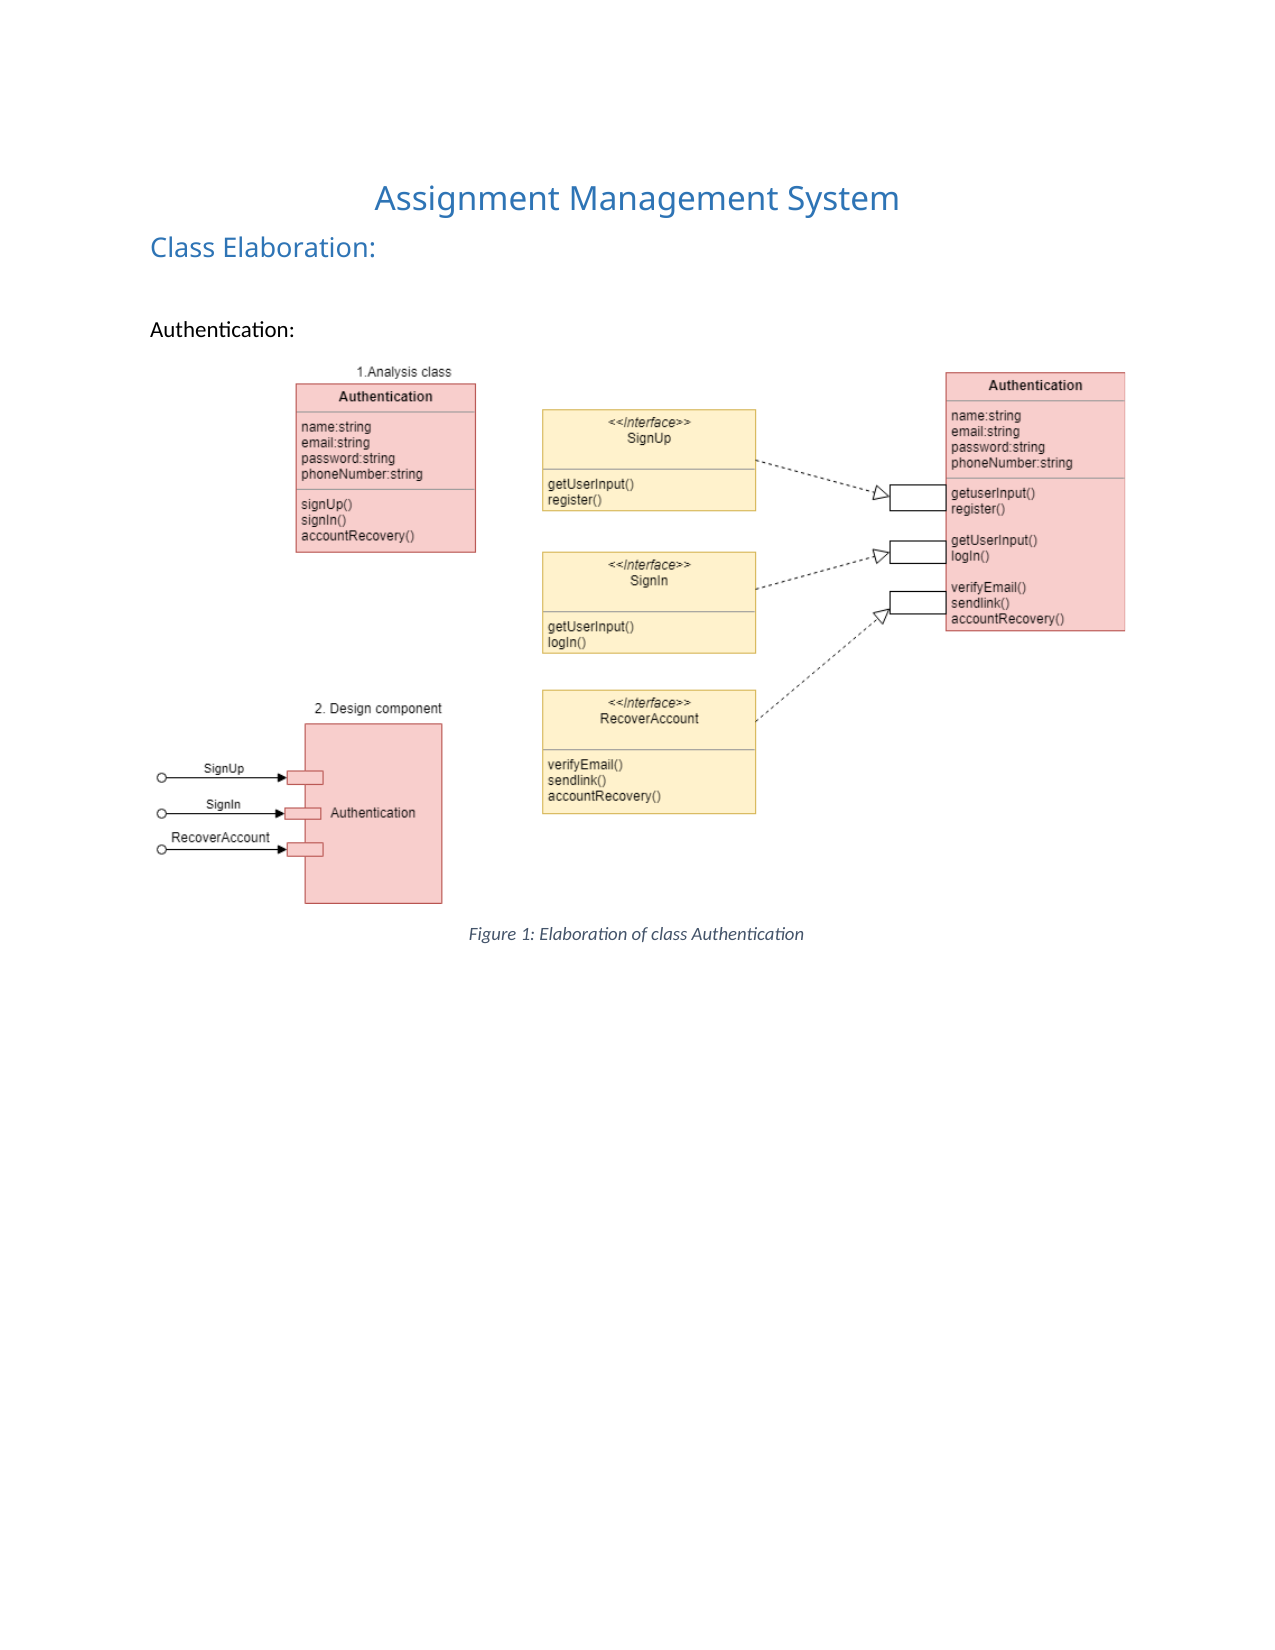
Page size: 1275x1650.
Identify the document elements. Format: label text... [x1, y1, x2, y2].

subtitle Class Elaboration: [150, 228, 1125, 265]
picture [150, 361, 1125, 904]
subtitle Assignment Management System [150, 175, 1125, 220]
text Authentication: [150, 315, 1125, 343]
